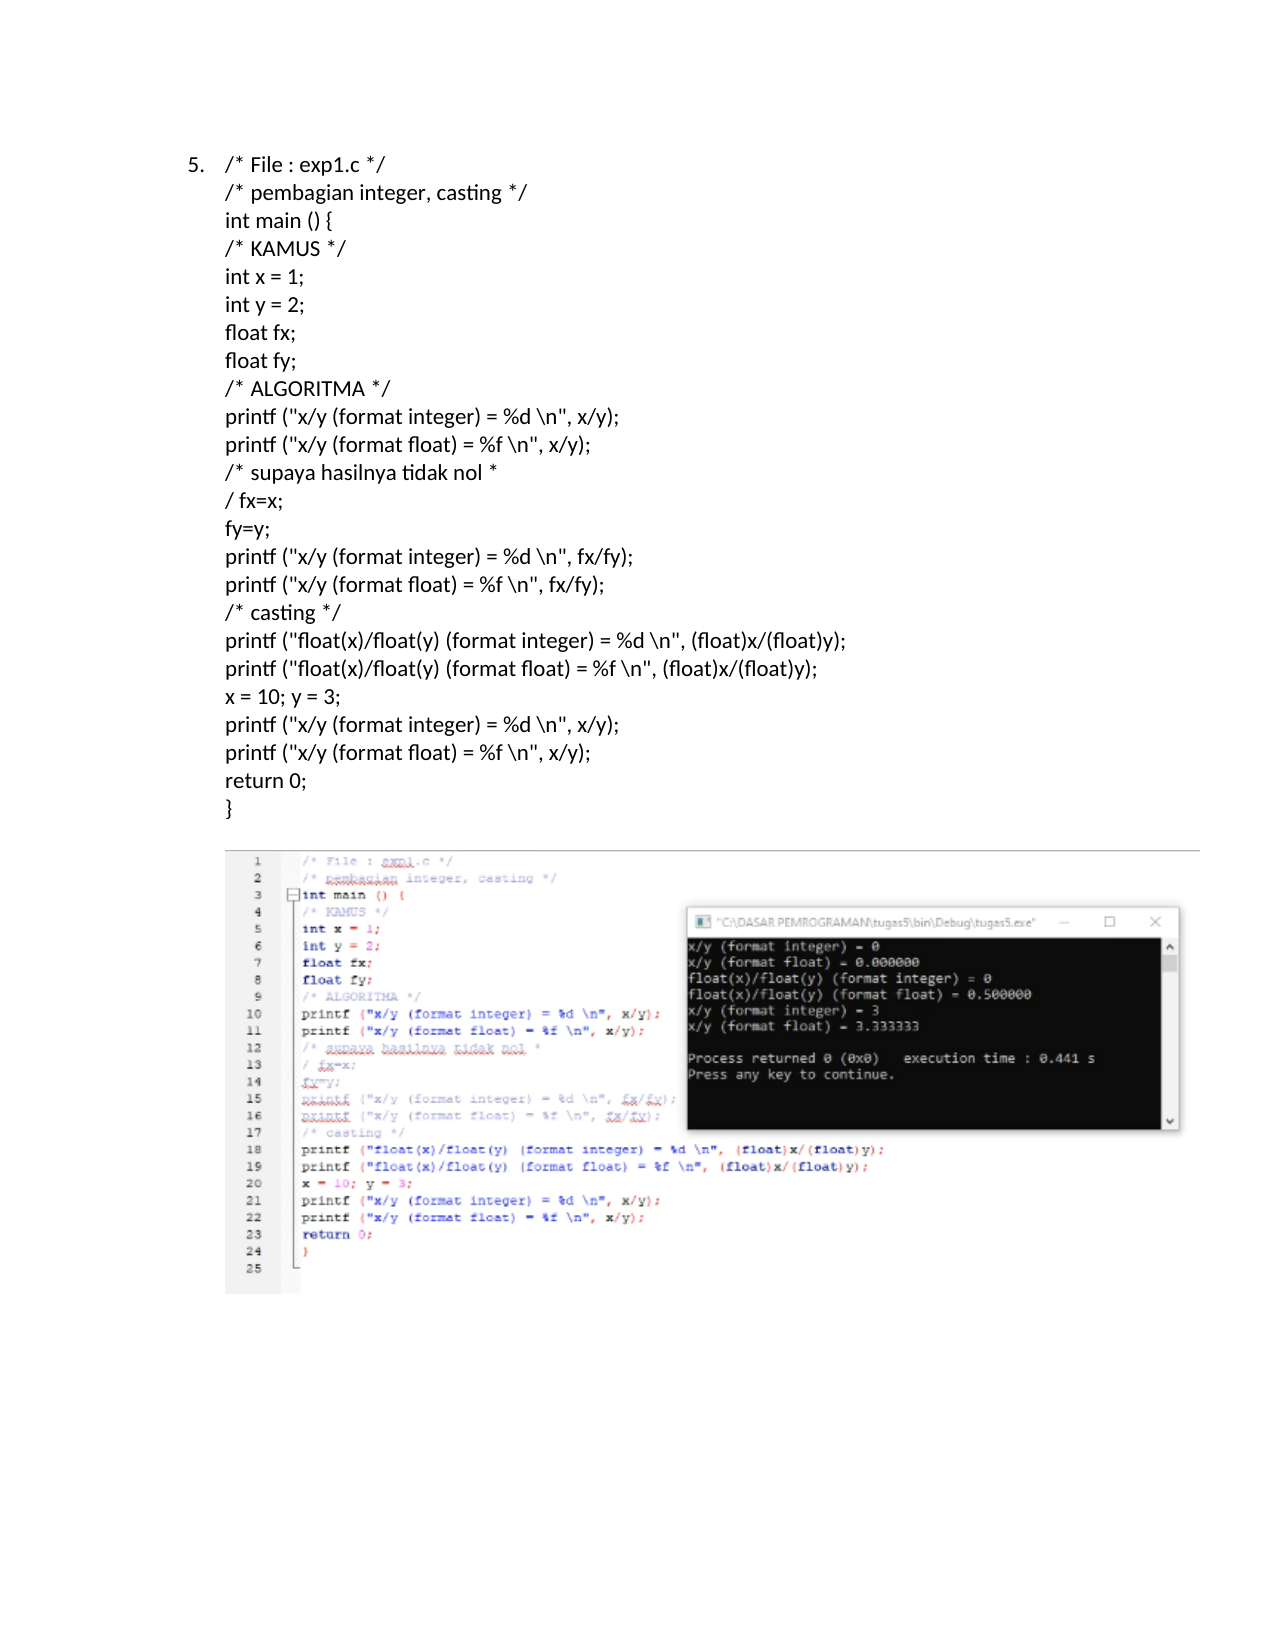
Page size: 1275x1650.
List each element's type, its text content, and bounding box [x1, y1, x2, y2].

list printf ("float(x)/float(y) (format float) = %f \n", (float)x/(float)y); [225, 654, 1125, 682]
list /* casting */ [225, 598, 1125, 626]
picture [225, 850, 1200, 1294]
list x = 10; y = 3; [225, 682, 1125, 710]
list printf ("x/y (format integer) = %d \n", x/y); [225, 710, 1125, 738]
list printf ("x/y (format float) = %f \n", fx/fy); [225, 570, 1125, 598]
list /* ALGORITMA */ [225, 374, 1125, 402]
list printf ("x/y (format float) = %f \n", x/y); [225, 738, 1125, 766]
list /* File : exp1.c */ [187, 150, 1125, 178]
list int y = 2; [225, 290, 1125, 318]
list int main () { [225, 206, 1125, 234]
list /* supaya hasilnya tidak nol * [225, 458, 1125, 486]
list / fx=x; [225, 486, 1125, 514]
list printf ("float(x)/float(y) (format integer) = %d \n", (float)x/(float)y); [225, 626, 1125, 654]
list fy=y; [225, 514, 1125, 542]
list float fy; [225, 346, 1125, 374]
list printf ("x/y (format integer) = %d \n", fx/fy); [225, 542, 1125, 570]
list float fx; [225, 318, 1125, 346]
list } [225, 794, 1125, 822]
list /* KAMUS */ [225, 234, 1125, 262]
list int x = 1; [225, 262, 1125, 290]
list printf ("x/y (format integer) = %d \n", x/y); [225, 402, 1125, 430]
list /* pembagian integer, casting */ [225, 178, 1125, 206]
list return 0; [225, 766, 1125, 794]
list printf ("x/y (format float) = %f \n", x/y); [225, 430, 1125, 458]
